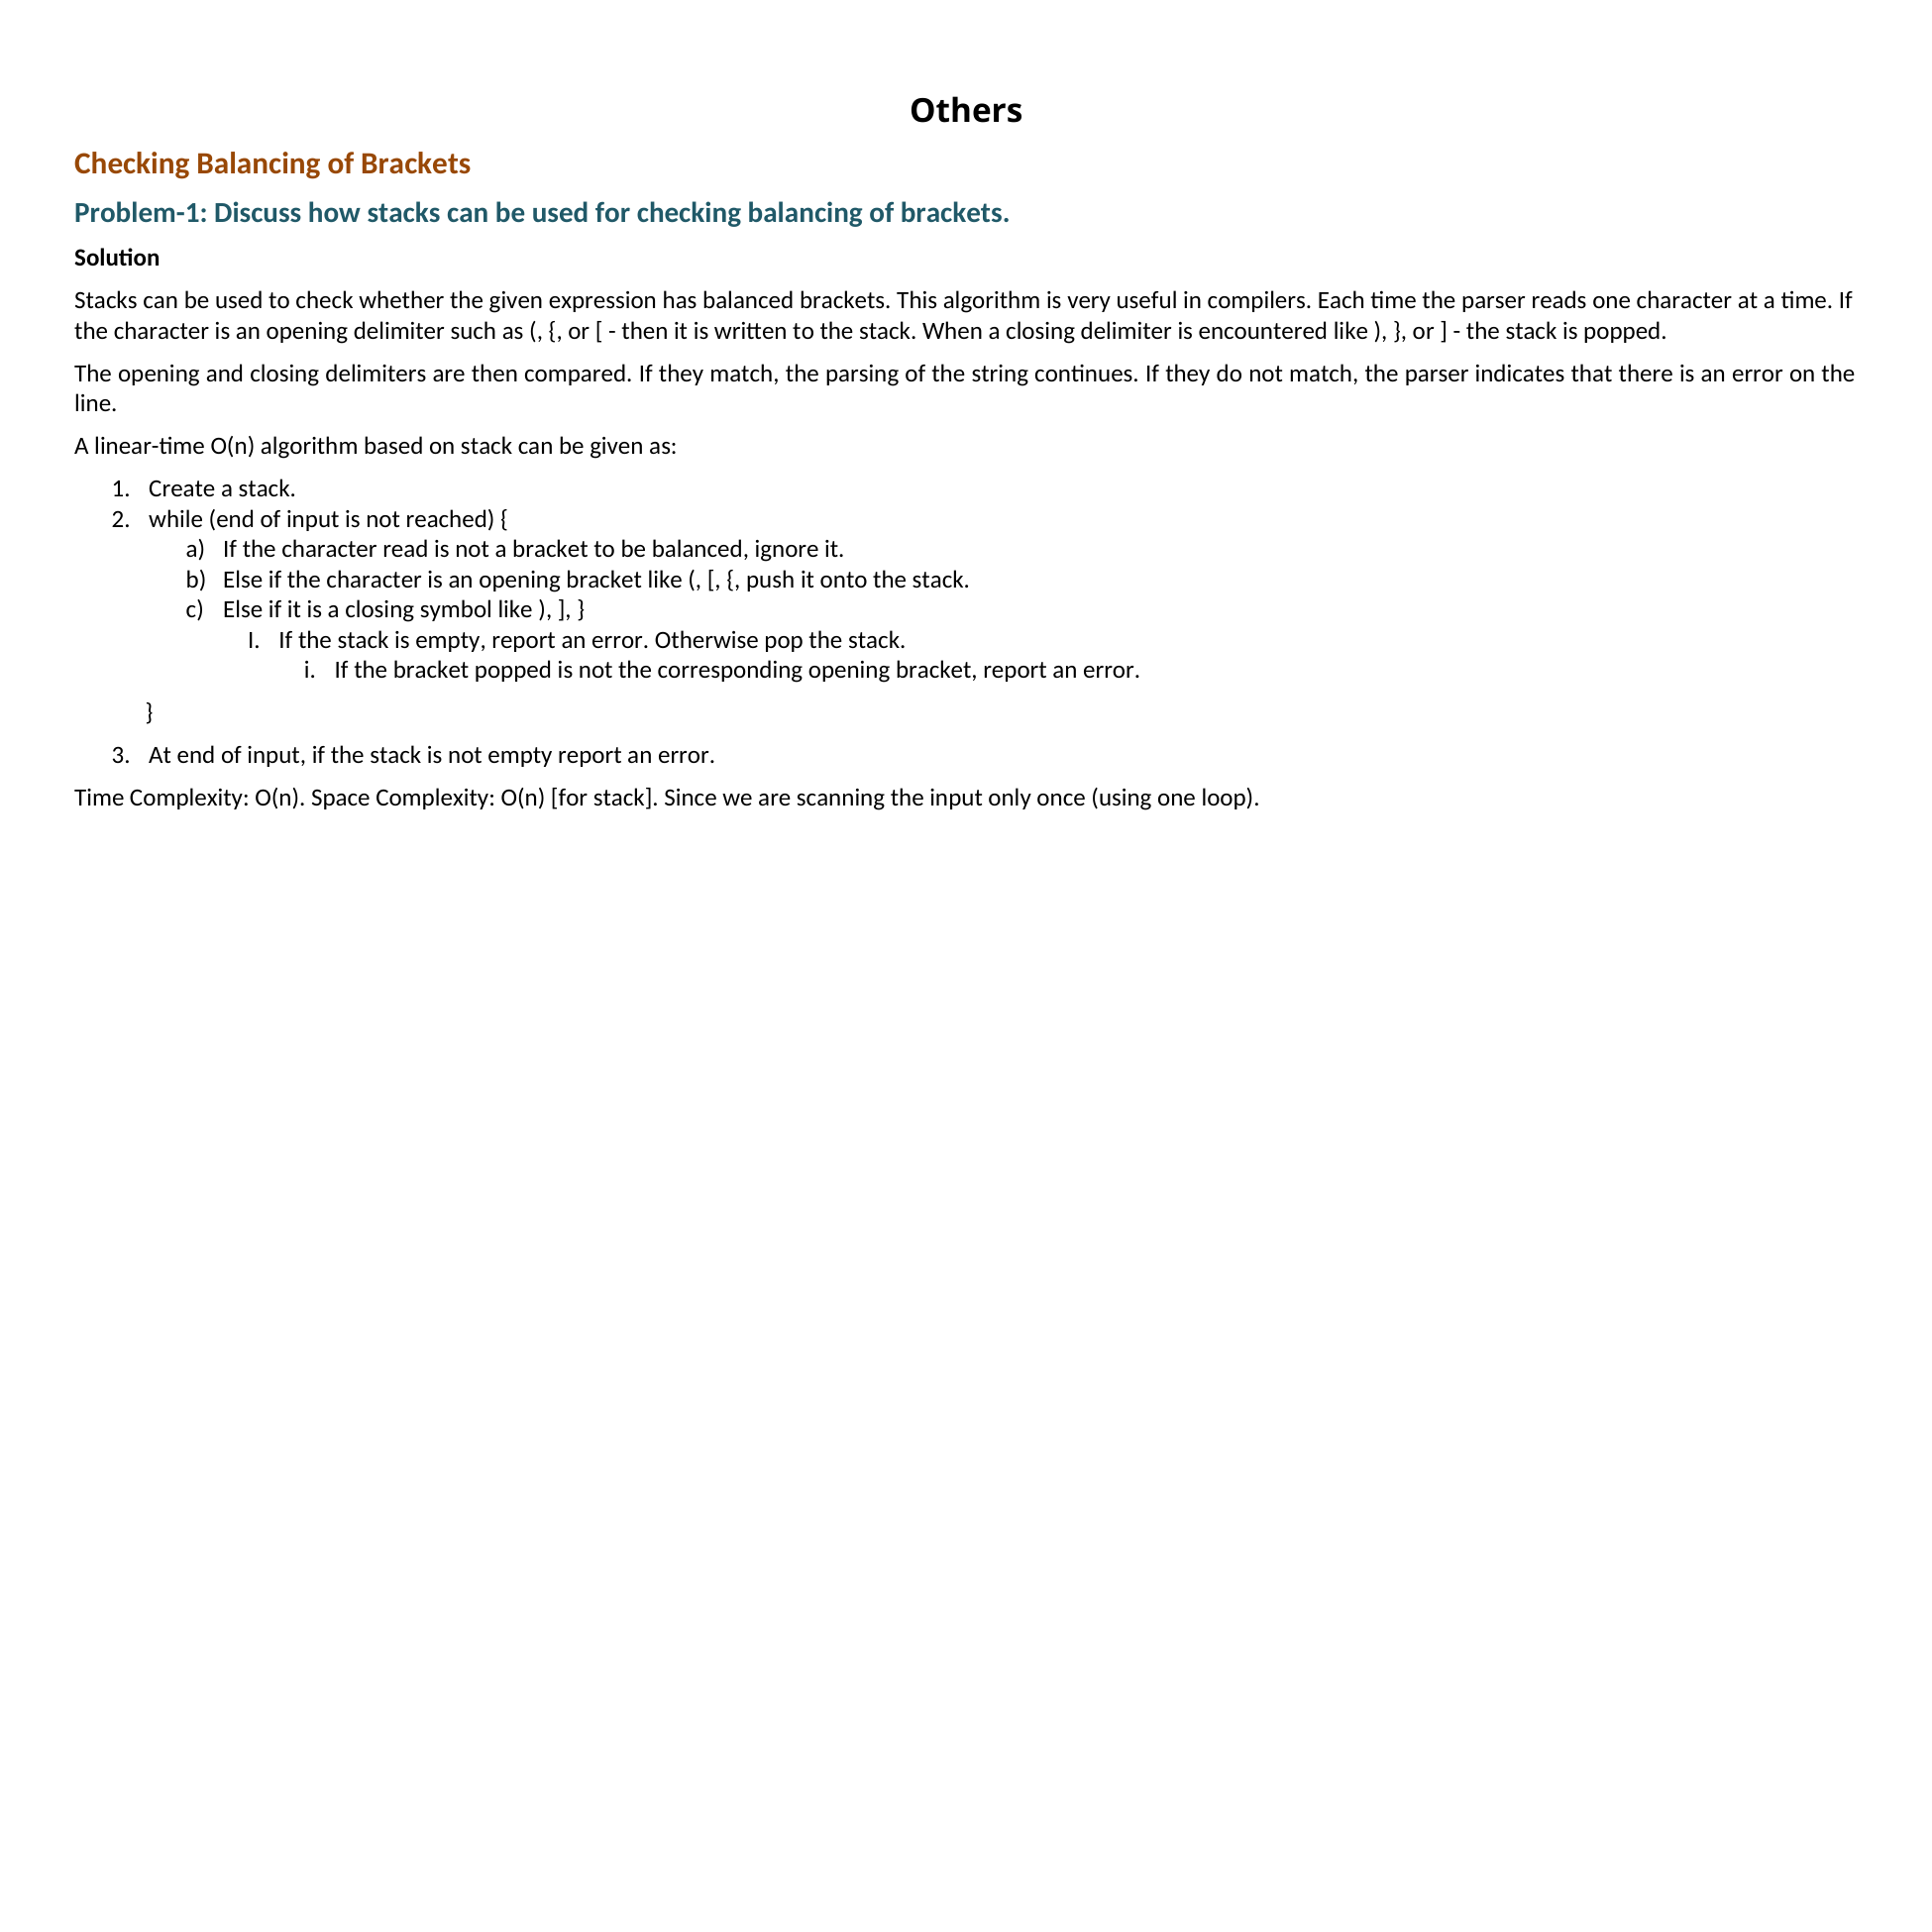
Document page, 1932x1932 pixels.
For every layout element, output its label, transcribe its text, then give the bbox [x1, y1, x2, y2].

subtitle Problem-1: Discuss how stacks can be used for checking balancing of brackets. [74, 194, 1858, 230]
text Time Complexity: O(n). Space Complexity: O(n) [for stack]. Since we are scanning the input only once (using one loop). [74, 782, 1858, 812]
text A linear-time O(n) algorithm based on stack can be given as: [74, 430, 1858, 461]
list At end of input, if the stack is not empty report an error. [111, 739, 1858, 770]
subtitle Others [74, 86, 1858, 132]
list If the bracket popped is not the corresponding opening bracket, report an error. [316, 654, 1858, 685]
list If the character read is not a bracket to be balanced, ignore it. [185, 533, 1858, 564]
text The opening and closing delimiters are then compared. If they match, the parsing of the string continues. If they do not match, the parser indicates that there is an error on the line. [74, 358, 1858, 418]
text Solution [74, 242, 1858, 272]
list Create a stack. [111, 473, 1858, 503]
list If the stack is empty, report an error. Otherwise pop the stack. [260, 624, 1858, 654]
list Else if the character is an opening bracket like (, [, {, push it onto the stack. [185, 564, 1858, 593]
list while (end of input is not reached) { [111, 503, 1858, 533]
text Stacks can be used to check whether the given expression has balanced brackets. This algorithm is very useful in compilers. Each time the parser reads one character at a time. If the character is an opening delimiter such as (, {, or [ - then it is written to the stack. When a closing delimiter is encountered like ), }, or ] - the stack is popped. [74, 284, 1858, 345]
text } [111, 697, 1858, 727]
list Else if it is a closing symbol like ), ], } [185, 593, 1858, 624]
subtitle Checking Balancing of Brackets [74, 144, 1858, 181]
